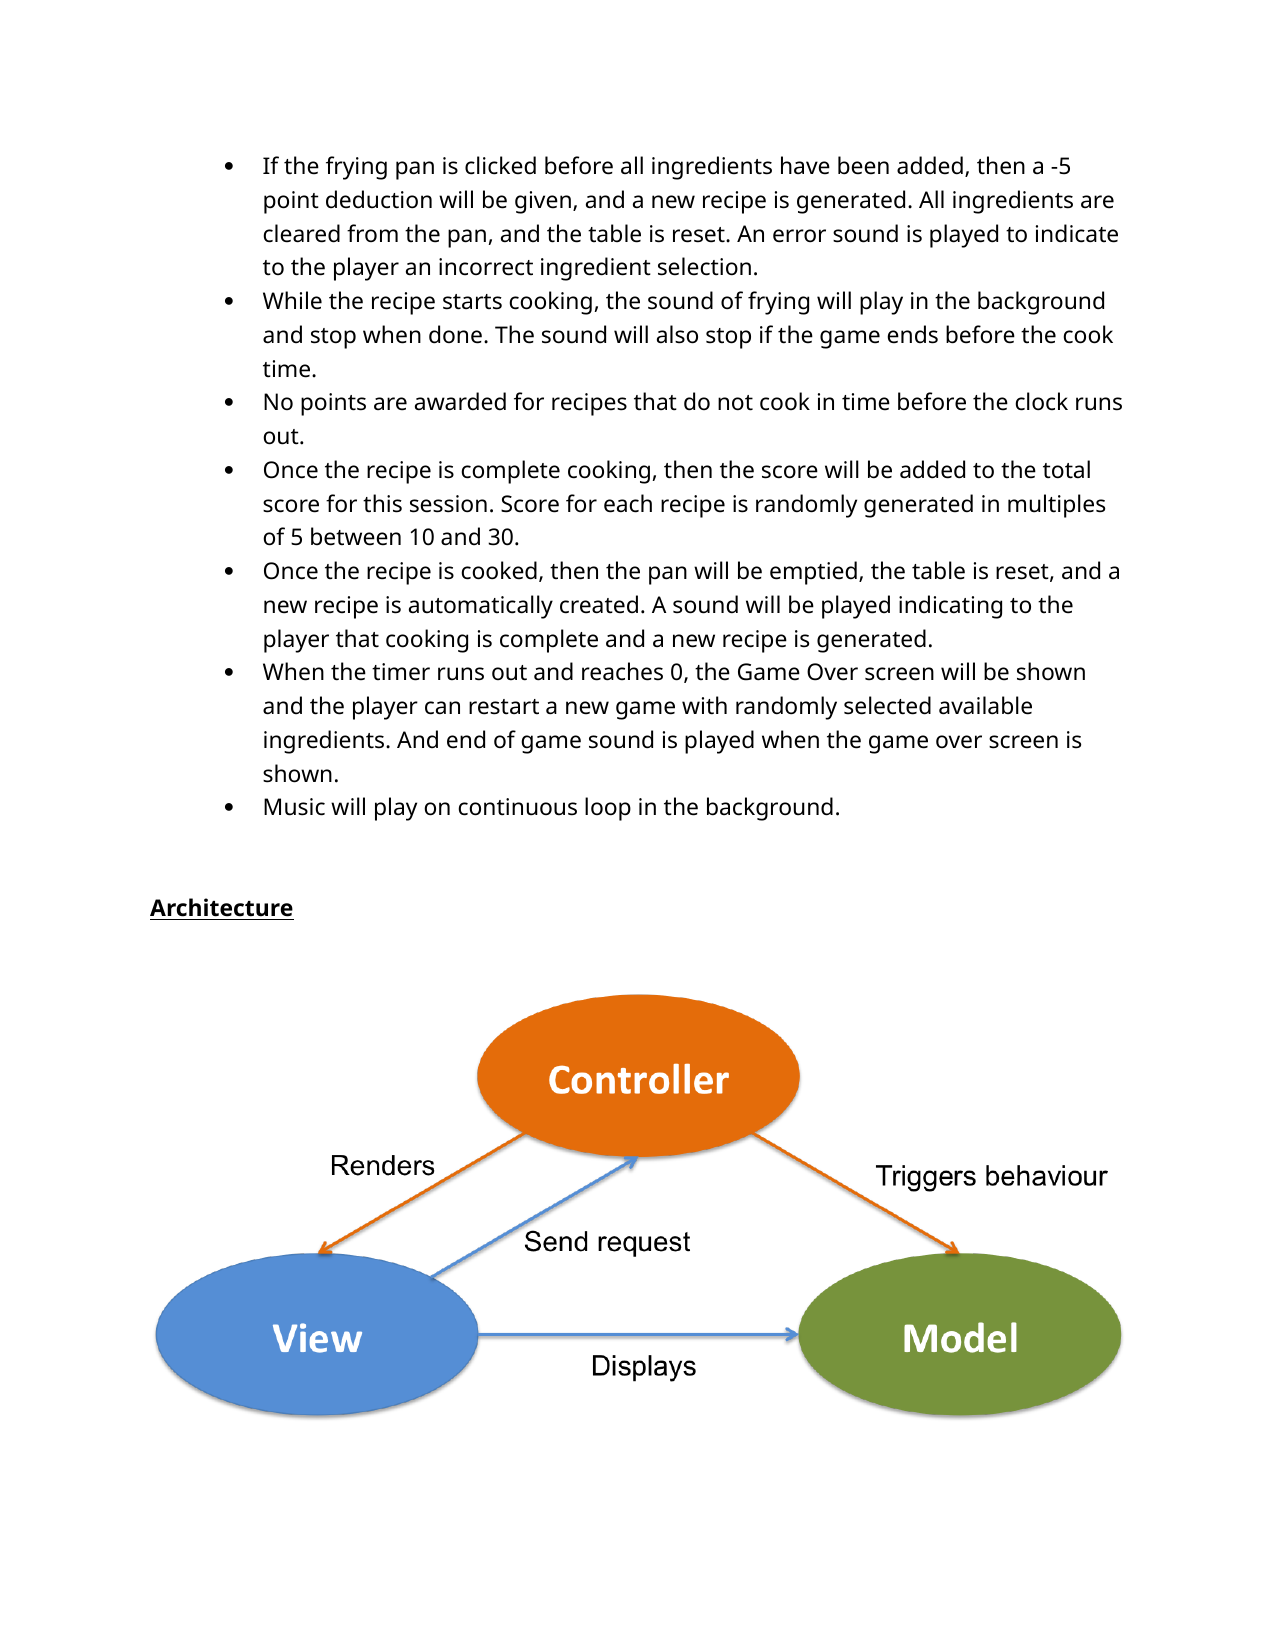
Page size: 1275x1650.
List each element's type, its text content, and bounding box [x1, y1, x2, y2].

list No points are awarded for recipes that do not cook in time before the clock runs out. [225, 386, 1125, 451]
list When the timer runs out and reaches 0, the Game Over screen will be shown and the player can restart a new game with randomly selected available ingredients. And end of game sound is played when the game over screen is shown. [225, 656, 1125, 789]
list Music will play on continuous loop in the background. [225, 791, 1125, 822]
text Architecture [150, 892, 1125, 923]
picture [150, 992, 1125, 1423]
list While the recipe starts cooking, the sound of frying will play in the background and stop when done. The sound will also stop if the game ends before the cook time. [225, 285, 1125, 384]
list Once the recipe is complete cooking, then the score will be added to the total score for this session. Score for each recipe is randomly generated in multiples of 5 between 10 and 30. [225, 454, 1125, 552]
list Once the recipe is cooked, then the pan will be emptied, the table is reset, and a new recipe is automatically created. A sound will be played indicating to the player that cooking is complete and a new recipe is generated. [225, 555, 1125, 654]
list If the frying pan is clicked before all ingredients have been added, then a -5 point deduction will be given, and a new recipe is generated. All ingredients are cleared from the pan, and the table is reset. An error sound is played to indicate to the player an incorrect ingredient selection. [225, 150, 1125, 282]
